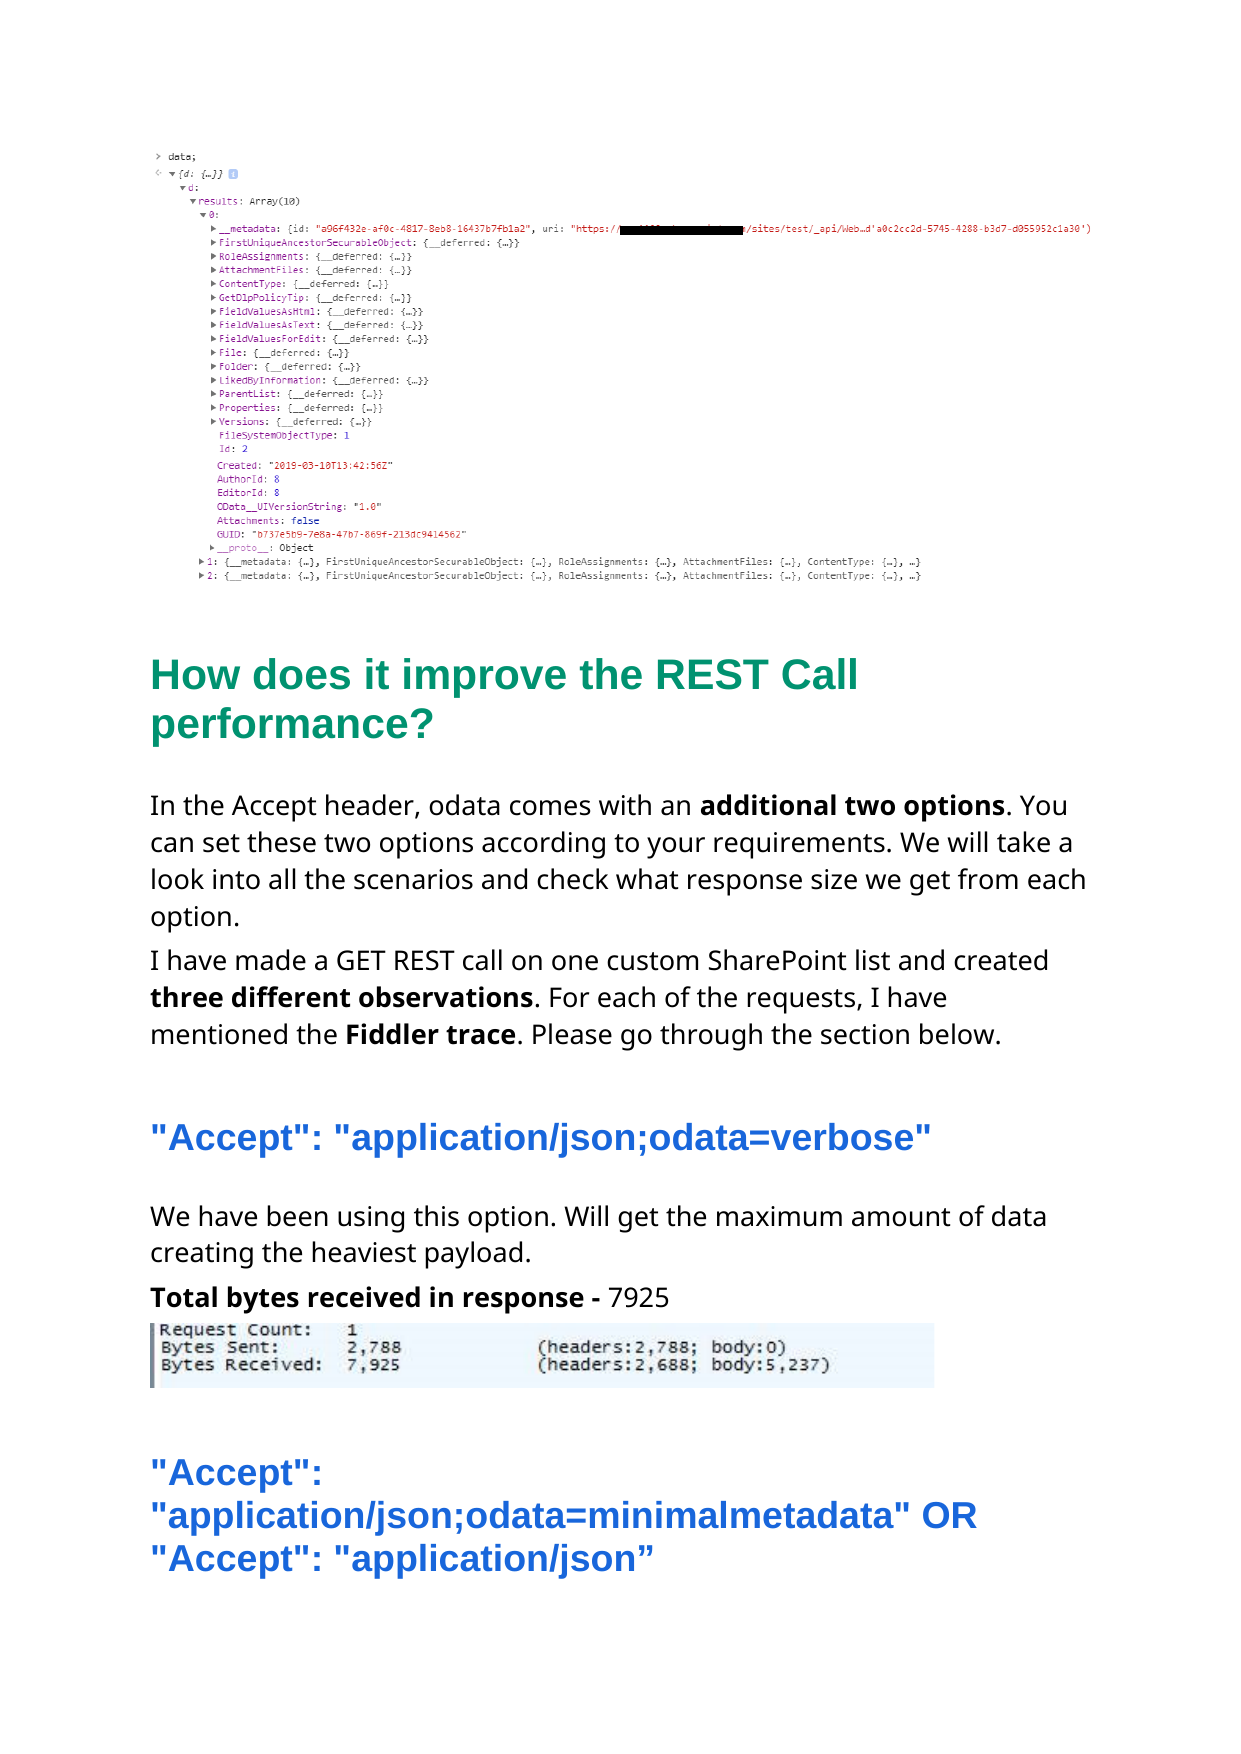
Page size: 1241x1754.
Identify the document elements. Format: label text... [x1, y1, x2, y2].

text We have been using this option. Will get the maximum amount of data creating the heaviest payload. [150, 1197, 1090, 1271]
picture [150, 1323, 935, 1388]
text "Accept": "application/json;odata=verbose" [150, 1115, 1090, 1158]
text In the Accept header, odata comes with an additional two options. You can set these two options according to your requirements. We will take a look into all the scenarios and check what response size we get from each option. [150, 786, 1090, 934]
text I have made a GET REST call on one custom SharePoint list and created three different observations. For each of the requests, I have mentioned the Fiddler trace. Please go through the section below. [150, 942, 1090, 1052]
text "Accept": "application/json;odata=minimalmetadata" OR "Accept": "application/json” [150, 1450, 1090, 1579]
text Total bytes received in response - 7925 [150, 1278, 1090, 1315]
text How does it improve the REST Call performance? [150, 649, 1090, 747]
picture [150, 150, 1091, 587]
